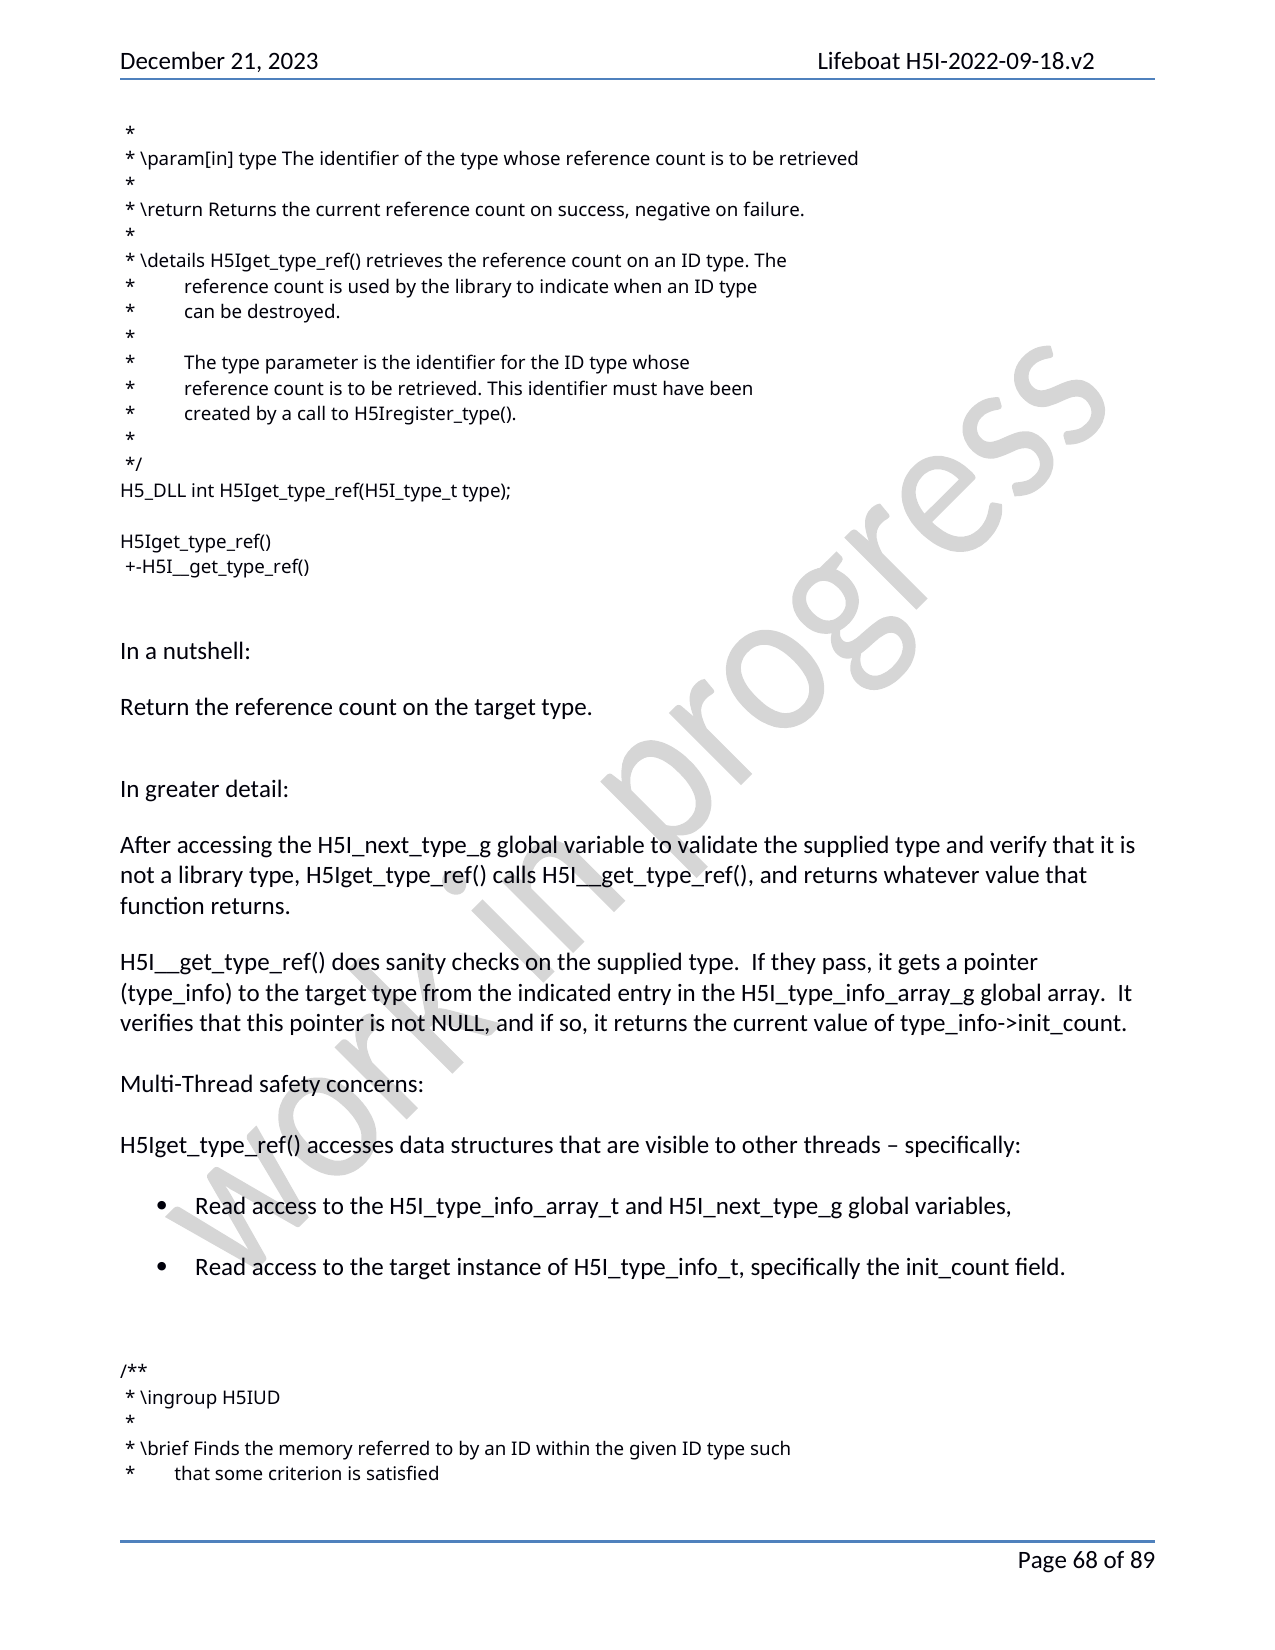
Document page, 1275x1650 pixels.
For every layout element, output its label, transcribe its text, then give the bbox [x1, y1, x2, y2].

text * [120, 1409, 1155, 1435]
text * \ingroup H5IUD [120, 1384, 1155, 1409]
list Read access to the target instance of H5I_type_info_t, specifically the init_count field. [157, 1251, 1155, 1282]
text * [120, 426, 1155, 452]
text * \details H5Iget_type_ref() retrieves the reference count on an ID type. The [120, 248, 1155, 273]
text H5Iget_type_ref() [120, 528, 1155, 554]
text * [120, 171, 1155, 197]
text */ [120, 452, 1155, 477]
text * \param[in] type The identifier of the type whose reference count is to be retrieved [120, 146, 1155, 171]
text Return the reference count on the target type. [120, 691, 1155, 722]
text * that some criterion is satisfied [120, 1461, 1155, 1486]
text H5Iget_type_ref() accesses data structures that are visible to other threads – specifically: [120, 1129, 1155, 1160]
text * [120, 222, 1155, 248]
text After accessing the H5I_next_type_g global variable to validate the supplied type and verify that it is not a library type, H5Iget_type_ref() calls H5I__get_type_ref(), and returns whatever value that function returns. [120, 829, 1155, 921]
text * created by a call to H5Iregister_type(). [120, 401, 1155, 426]
text Multi-Thread safety concerns: [120, 1068, 1155, 1099]
text H5_DLL int H5Iget_type_ref(H5I_type_t type); [120, 477, 1155, 503]
text In greater detail: [120, 773, 1155, 803]
text * \brief Finds the memory referred to by an ID within the given ID type such [120, 1435, 1155, 1461]
text * reference count is used by the library to indicate when an ID type [120, 273, 1155, 299]
text * [120, 324, 1155, 350]
text /** [120, 1358, 1155, 1384]
text * [120, 120, 1155, 146]
text * \return Returns the current reference count on success, negative on failure. [120, 197, 1155, 222]
text +-H5I__get_type_ref() [120, 554, 1155, 579]
list Read access to the H5I_type_info_array_t and H5I_next_type_g global variables, [157, 1190, 1155, 1221]
text * The type parameter is the identifier for the ID type whose [120, 350, 1155, 375]
text * reference count is to be retrieved. This identifier must have been [120, 375, 1155, 401]
text H5I__get_type_ref() does sanity checks on the supplied type. If they pass, it gets a pointer (type_info) to the target type from the indicated entry in the H5I_type_info_array_g global array. It verifies that this pointer is not NULL, and if so, it returns the current value of type_info->init_count. [120, 946, 1155, 1038]
text In a nutshell: [120, 635, 1155, 666]
text * can be destroyed. [120, 299, 1155, 324]
